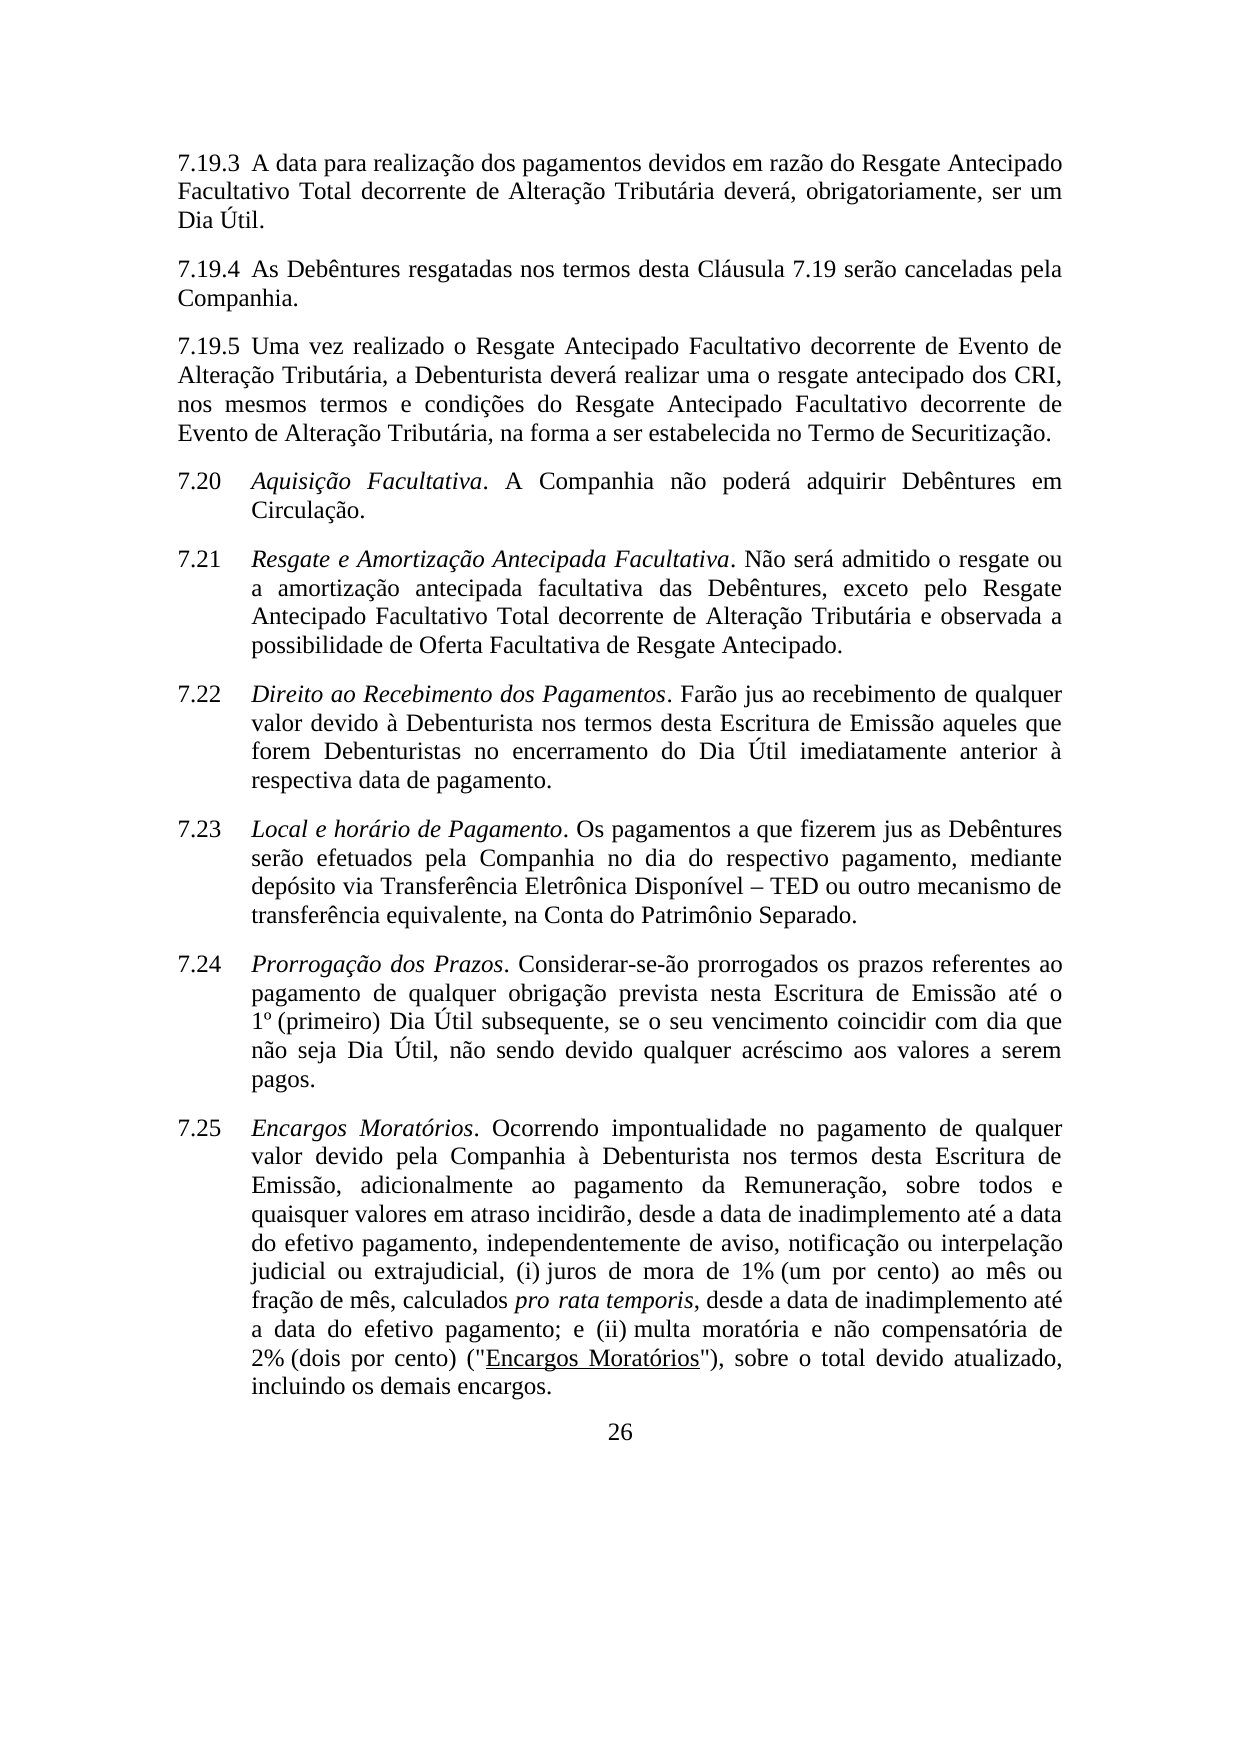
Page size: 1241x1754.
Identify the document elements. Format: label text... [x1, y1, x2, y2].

list As Debêntures resgatadas nos termos desta Cláusula 7.19 serão canceladas pela Companhia. [177, 254, 1063, 311]
list Local e horário de Pagamento. Os pagamentos a que fizerem jus as Debêntures serão efetuados pela Companhia no dia do respectivo pagamento, mediante depósito via Transferência Eletrônica Disponível – TED ou outro mecanismo de transferência equivalente, na Conta do Patrimônio Separado. [177, 814, 1063, 929]
list A data para realização dos pagamentos devidos em razão do Resgate Antecipado Facultativo Total decorrente de Alteração Tributária deverá, obrigatoriamente, ser um Dia Útil. [177, 148, 1063, 234]
list Direito ao Recebimento dos Pagamentos. Farão jus ao recebimento de qualquer valor devido à Debenturista nos termos desta Escritura de Emissão aqueles que forem Debenturistas no encerramento do Dia Útil imediatamente anterior à respectiva data de pagamento. [177, 679, 1063, 794]
list Resgate e Amortização Antecipada Facultativa. Não será admitido o resgate ou a amortização antecipada facultativa das Debêntures, exceto pelo Resgate Antecipado Facultativo Total decorrente de Alteração Tributária e observada a possibilidade de Oferta Facultativa de Resgate Antecipado. [177, 544, 1063, 659]
list Uma vez realizado o Resgate Antecipado Facultativo decorrente de Evento de Alteração Tributária, a Debenturista deverá realizar uma o resgate antecipado dos CRI, nos mesmos termos e condições do Resgate Antecipado Facultativo decorrente de Evento de Alteração Tributária, na forma a ser estabelecida no Termo de Securitização. [177, 331, 1063, 446]
list Encargos Moratórios. Ocorrendo impontualidade no pagamento de qualquer valor devido pela Companhia à Debenturista nos termos desta Escritura de Emissão, adicionalmente ao pagamento da Remuneração, sobre todos e quaisquer valores em atraso incidirão, desde a data de inadimplemento até a data do efetivo pagamento, independentemente de aviso, notificação ou interpelação judicial ou extrajudicial, (i) juros de mora de 1% (um por cento) ao mês ou fração de mês, calculados pro rata temporis, desde a data de inadimplemento até a data do efetivo pagamento; e (ii) multa moratória e não compensatória de 2% (dois por cento) ("Encargos Moratórios"), sobre o total devido atualizado, incluindo os demais encargos. [177, 1113, 1063, 1400]
list Prorrogação dos Prazos. Considerar-se-ão prorrogados os prazos referentes ao pagamento de qualquer obrigação prevista nesta Escritura de Emissão até o 1º (primeiro) Dia Útil subsequente, se o seu vencimento coincidir com dia que não seja Dia Útil, não sendo devido qualquer acréscimo aos valores a serem pagos. [177, 949, 1063, 1093]
list Aquisição Facultativa. A Companhia não poderá adquirir Debêntures em Circulação. [177, 466, 1063, 524]
